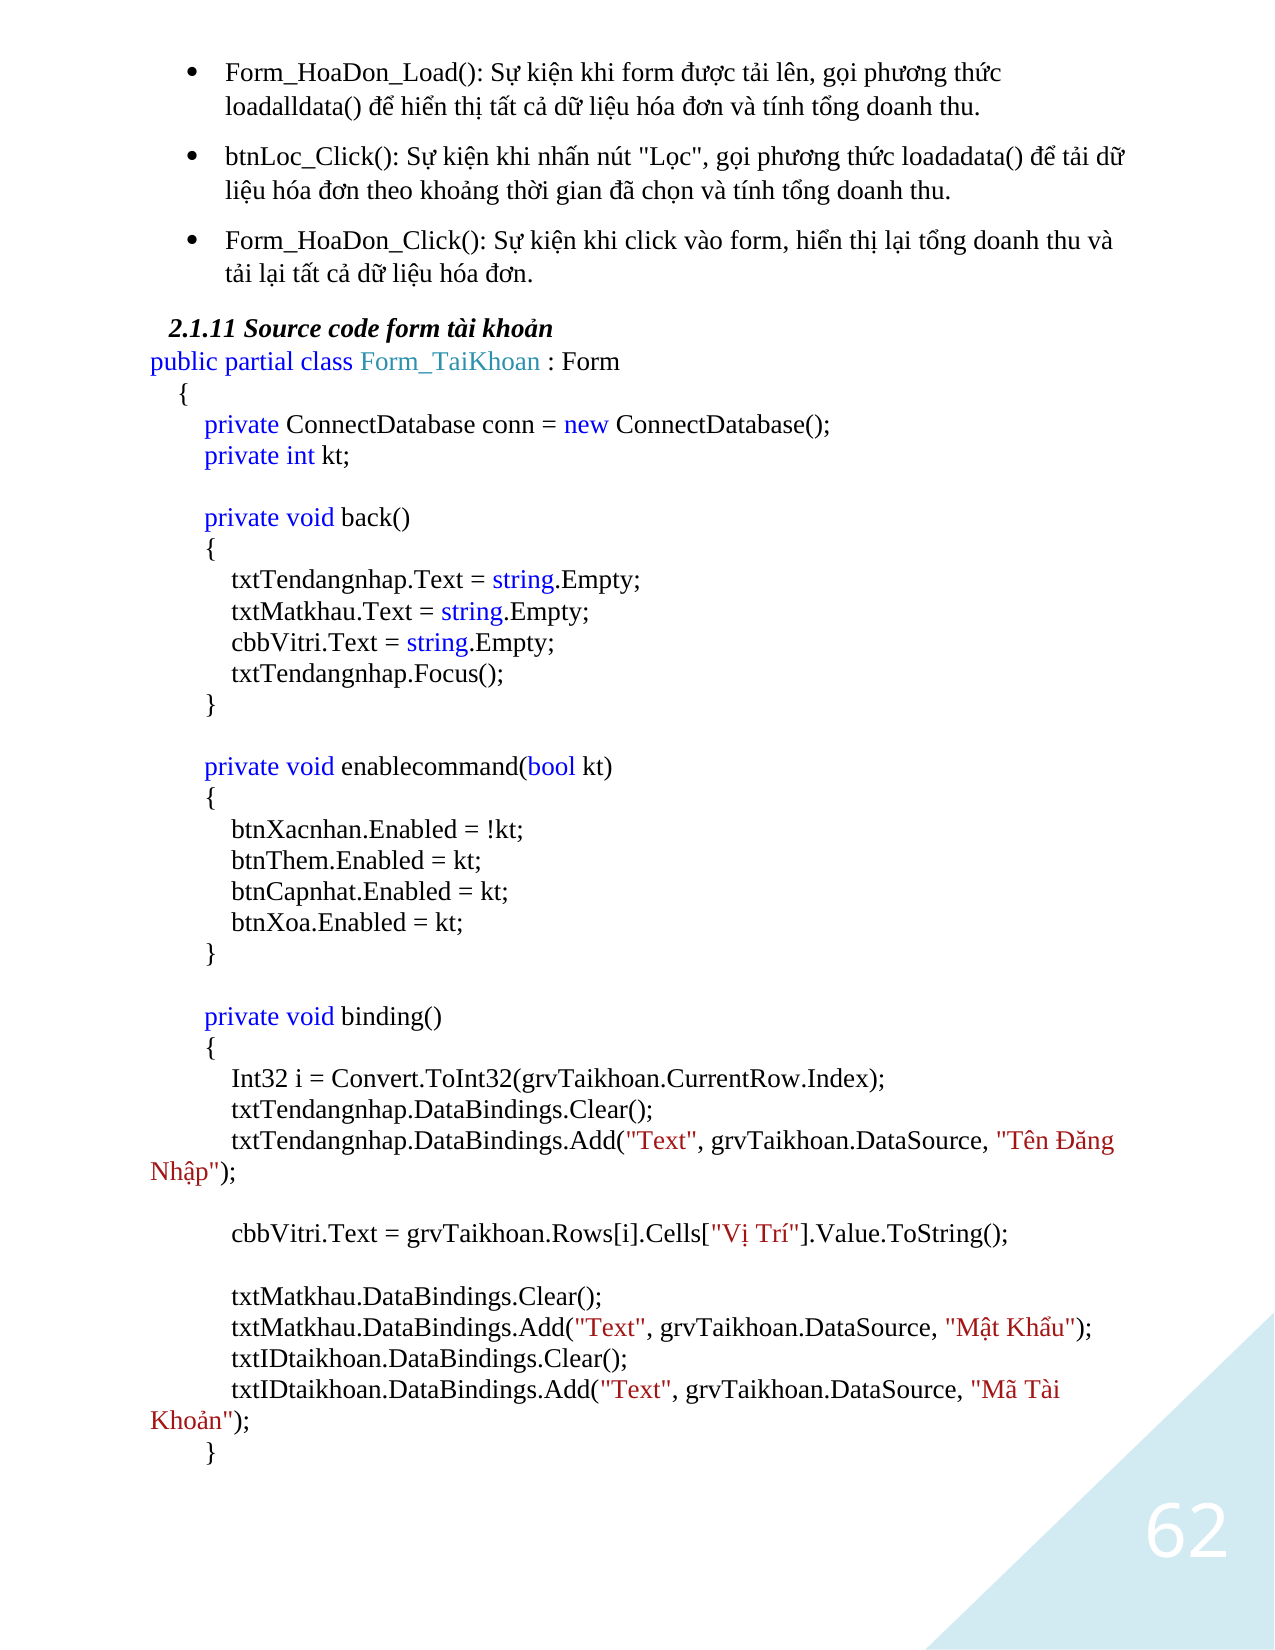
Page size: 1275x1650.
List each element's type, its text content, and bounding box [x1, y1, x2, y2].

text txtMatkhau.Text = string.Empty; [150, 595, 1125, 626]
list Form_HoaDon_Click(): Sự kiện khi click vào form, hiển thị lại tổng doanh thu và tải lại tất cả dữ liệu hóa đơn. [187, 224, 1125, 289]
text btnCapnhat.Enabled = kt; [150, 875, 1125, 906]
text } [150, 688, 1125, 719]
text { [150, 1031, 1125, 1062]
text private ConnectDatabase conn = new ConnectDatabase(); [150, 408, 1125, 439]
text cbbVitri.Text = grvTaikhoan.Rows[i].Cells["Vị Trí"].Value.ToString(); [150, 1218, 1125, 1249]
text private void binding() [150, 999, 1125, 1031]
text txtTendangnhap.DataBindings.Add("Text", grvTaikhoan.DataSource, "Tên Đăng Nhập"); [150, 1124, 1125, 1186]
text private int kt; [150, 439, 1125, 470]
text btnXacnhan.Enabled = !kt; [150, 813, 1125, 844]
text } [150, 937, 1125, 968]
text private void enablecommand(bool kt) [150, 750, 1125, 782]
text { [150, 782, 1125, 813]
list btnLoc_Click(): Sự kiện khi nhấn nút "Lọc", gọi phương thức loadadata() để tải dữ liệu hóa đơn theo khoảng thời gian đã chọn và tính tổng doanh thu. [187, 140, 1125, 205]
text Int32 i = Convert.ToInt32(grvTaikhoan.CurrentRow.Index); [150, 1062, 1125, 1093]
text { [150, 377, 1125, 408]
text btnXoa.Enabled = kt; [150, 906, 1125, 937]
list Form_HoaDon_Load(): Sự kiện khi form được tải lên, gọi phương thức loadalldata() để hiển thị tất cả dữ liệu hóa đơn và tính tổng doanh thu. [187, 56, 1125, 121]
text txtMatkhau.DataBindings.Add("Text", grvTaikhoan.DataSource, "Mật Khẩu"); [150, 1311, 1125, 1342]
subtitle 2.1.11 Source code form tài khoản [379, 312, 1125, 343]
text private void back() [150, 501, 1125, 532]
text } [150, 1436, 1125, 1467]
text txtTendangnhap.Text = string.Empty; [150, 563, 1125, 595]
text txtIDtaikhoan.DataBindings.Clear(); [150, 1342, 1125, 1373]
subtitle 2.1.11 Source code form tài khoản [169, 312, 243, 343]
text txtIDtaikhoan.DataBindings.Add("Text", grvTaikhoan.DataSource, "Mã Tài Khoản"); [150, 1373, 1125, 1436]
text txtTendangnhap.DataBindings.Clear(); [150, 1093, 1125, 1124]
text txtTendangnhap.Focus(); [150, 657, 1125, 688]
text { [150, 532, 1125, 563]
text btnThem.Enabled = kt; [150, 844, 1125, 875]
text cbbVitri.Text = string.Empty; [150, 626, 1125, 657]
text txtMatkhau.DataBindings.Clear(); [150, 1280, 1125, 1311]
text public partial class Form_TaiKhoan : Form [150, 346, 1125, 377]
